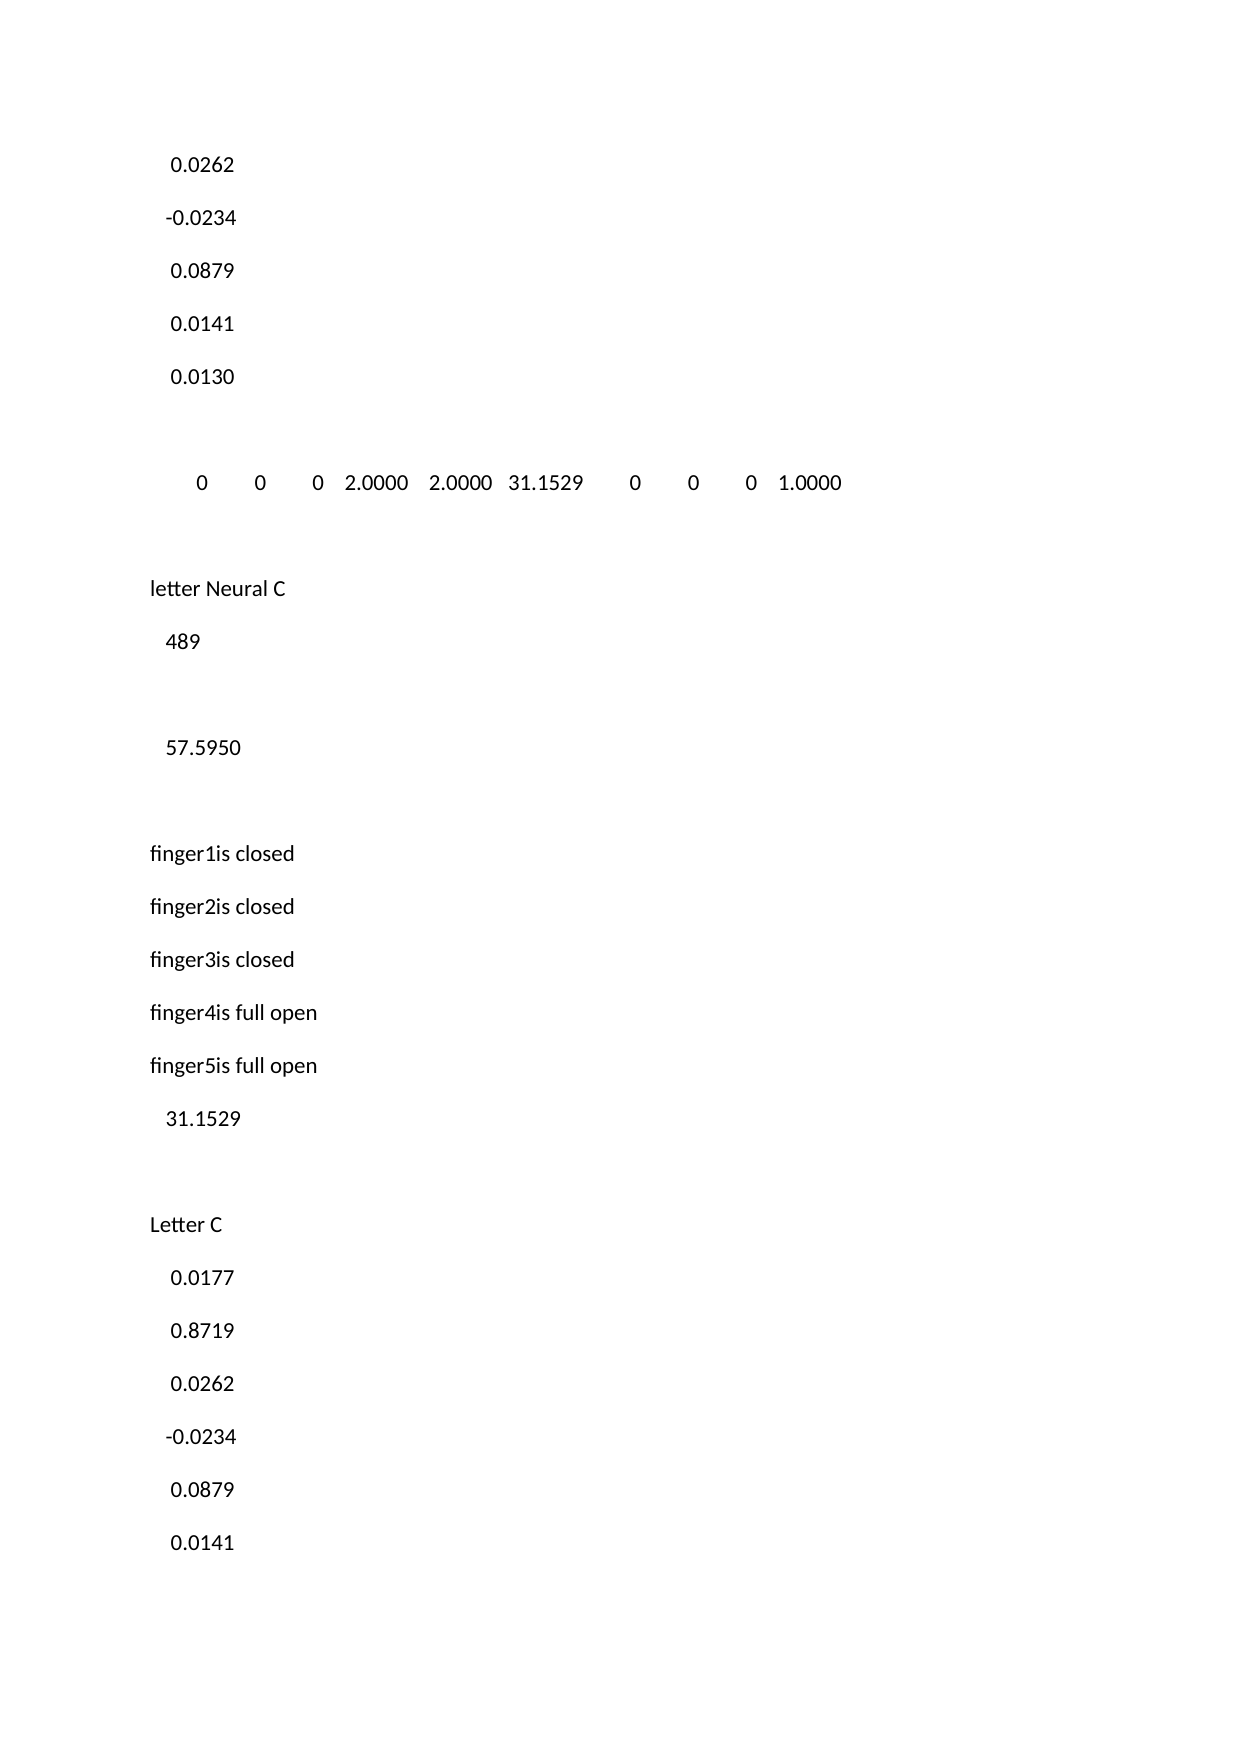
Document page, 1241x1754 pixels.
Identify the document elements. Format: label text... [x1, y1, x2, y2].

text 0.0262 [150, 1369, 1090, 1397]
text -0.0234 [150, 1422, 1090, 1451]
text finger3is closed [150, 945, 1090, 973]
text 0.0879 [150, 1476, 1090, 1503]
text 0.8719 [150, 1316, 1090, 1344]
text 0 0 0 2.0000 2.0000 31.1529 0 0 0 1.0000 [150, 468, 1090, 496]
text 0.0879 [150, 256, 1090, 284]
text 31.1529 [150, 1104, 1090, 1132]
text 0.0262 [150, 150, 1090, 178]
text 0.0130 [150, 362, 1090, 390]
text Letter C [150, 1210, 1090, 1238]
text 489 [150, 627, 1090, 655]
text finger5is full open [150, 1051, 1090, 1079]
text 0.0177 [150, 1263, 1090, 1291]
text finger1is closed [150, 839, 1090, 867]
text -0.0234 [150, 203, 1090, 231]
text finger2is closed [150, 892, 1090, 920]
text letter Neural C [150, 574, 1090, 602]
text 0.0141 [150, 309, 1090, 337]
text 0.0141 [150, 1528, 1090, 1557]
text 57.5950 [150, 733, 1090, 761]
text finger4is full open [150, 998, 1090, 1026]
